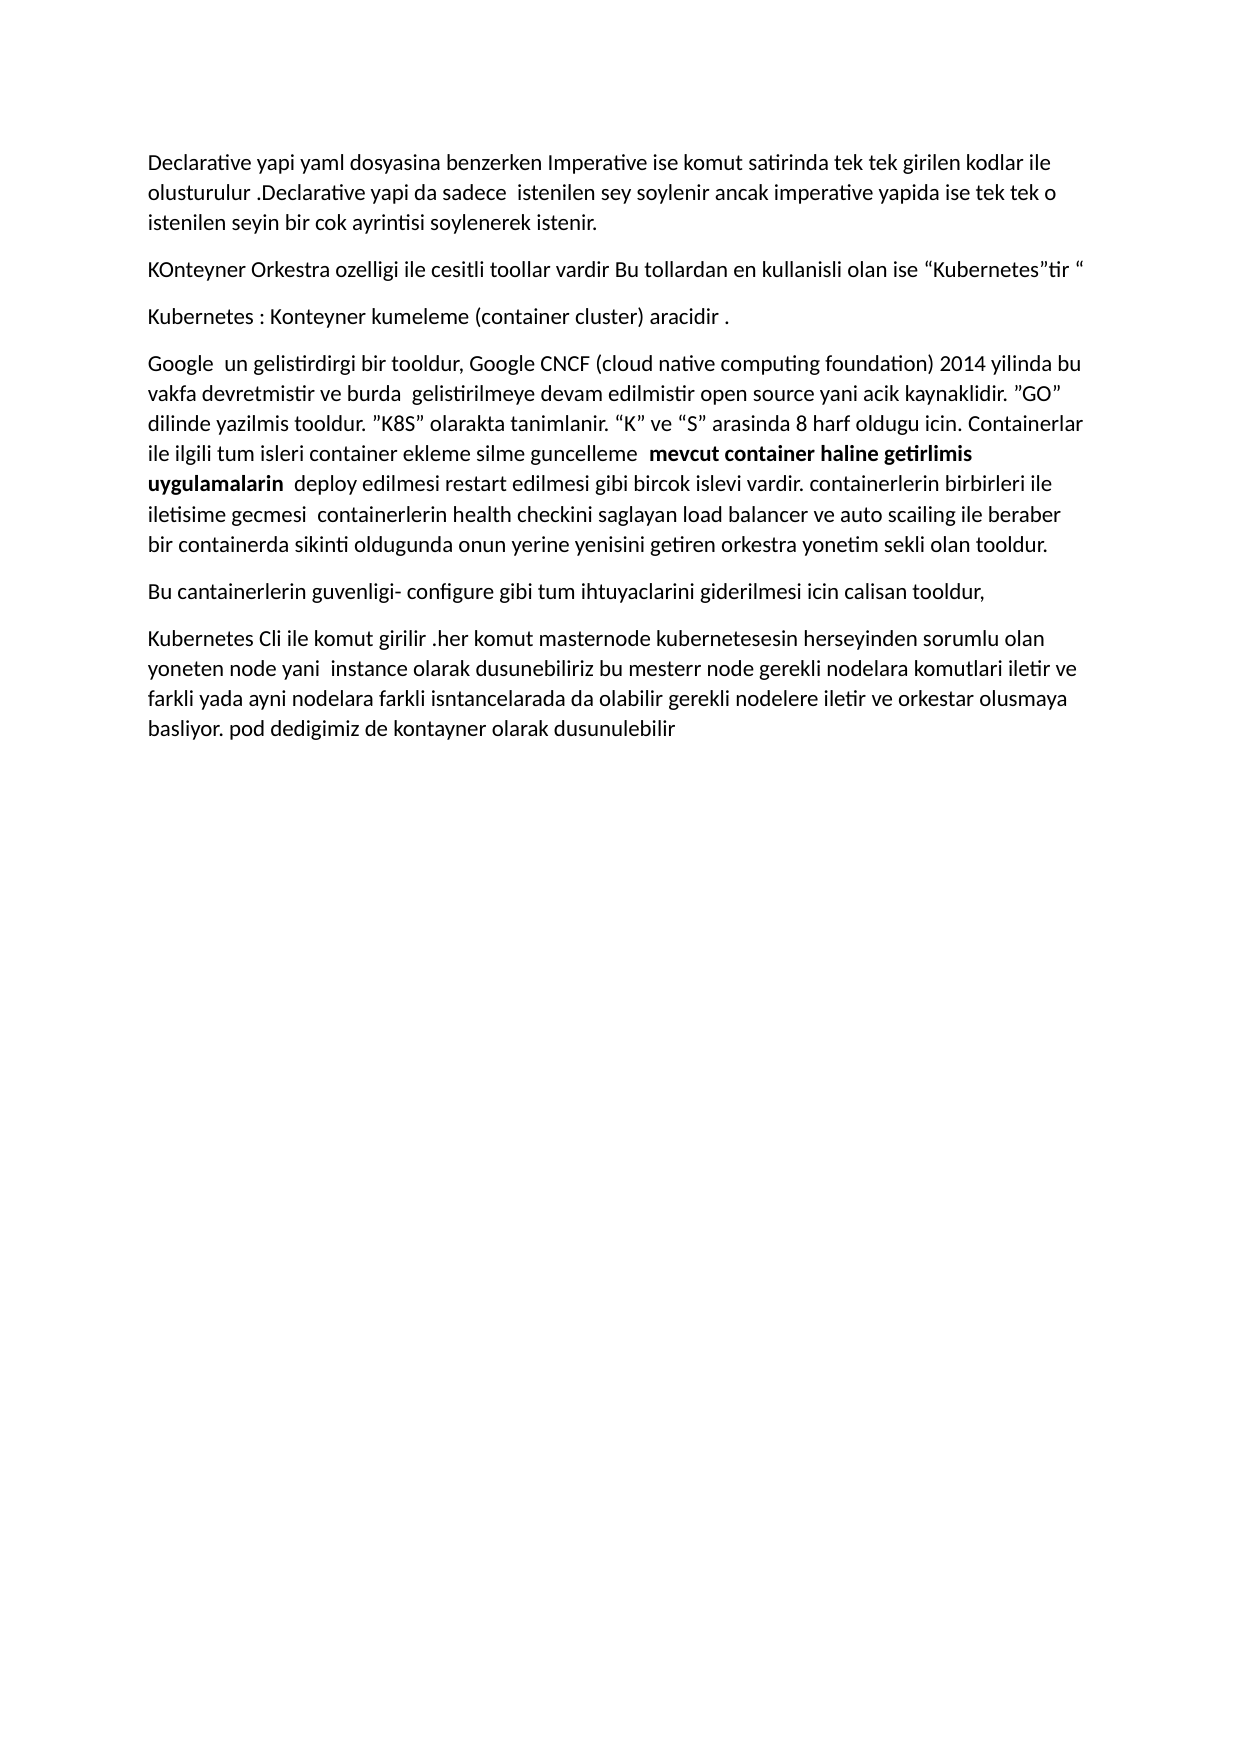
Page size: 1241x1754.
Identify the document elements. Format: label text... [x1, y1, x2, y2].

text Declarative yapi yaml dosyasina benzerken Imperative ise komut satirinda tek tek girilen kodlar ile olusturulur .Declarative yapi da sadece istenilen sey soylenir ancak imperative yapida ise tek tek o istenilen seyin bir cok ayrintisi soylenerek istenir. [148, 148, 1093, 236]
text KOnteyner Orkestra ozelligi ile cesitli toollar vardir Bu tollardan en kullanisli olan ise “Kubernetes”tir “ [148, 255, 1093, 283]
text Bu cantainerlerin guvenligi- configure gibi tum ihtuyaclarini giderilmesi icin calisan tooldur, [148, 577, 1093, 605]
text Google un gelistirdirgi bir tooldur, Google CNCF (cloud native computing foundation) 2014 yilinda bu vakfa devretmistir ve burda gelistirilmeye devam edilmistir open source yani acik kaynaklidir. ”GO” dilinde yazilmis tooldur. ”K8S” olarakta tanimlanir. “K” ve “S” arasinda 8 harf oldugu icin. Containerlar ile ilgili tum isleri container ekleme silme guncelleme mevcut container haline getirlimis uygulamalarin deploy edilmesi restart edilmesi gibi bircok islevi vardir. containerlerin birbirleri ile iletisime gecmesi containerlerin health checkini saglayan load balancer ve auto scailing ile beraber bir containerda sikinti oldugunda onun yerine yenisini getiren orkestra yonetim sekli olan tooldur. [148, 349, 1093, 558]
text Kubernetes Cli ile komut girilir .her komut masternode kubernetesesin herseyinden sorumlu olan yoneten node yani instance olarak dusunebiliriz bu mesterr node gerekli nodelara komutlari iletir ve farkli yada ayni nodelara farkli isntancelarada da olabilir gerekli nodelere iletir ve orkestar olusmaya basliyor. pod dedigimiz de kontayner olarak dusunulebilir [148, 624, 1093, 742]
text Kubernetes : Konteyner kumeleme (container cluster) aracidir . [148, 302, 1093, 330]
